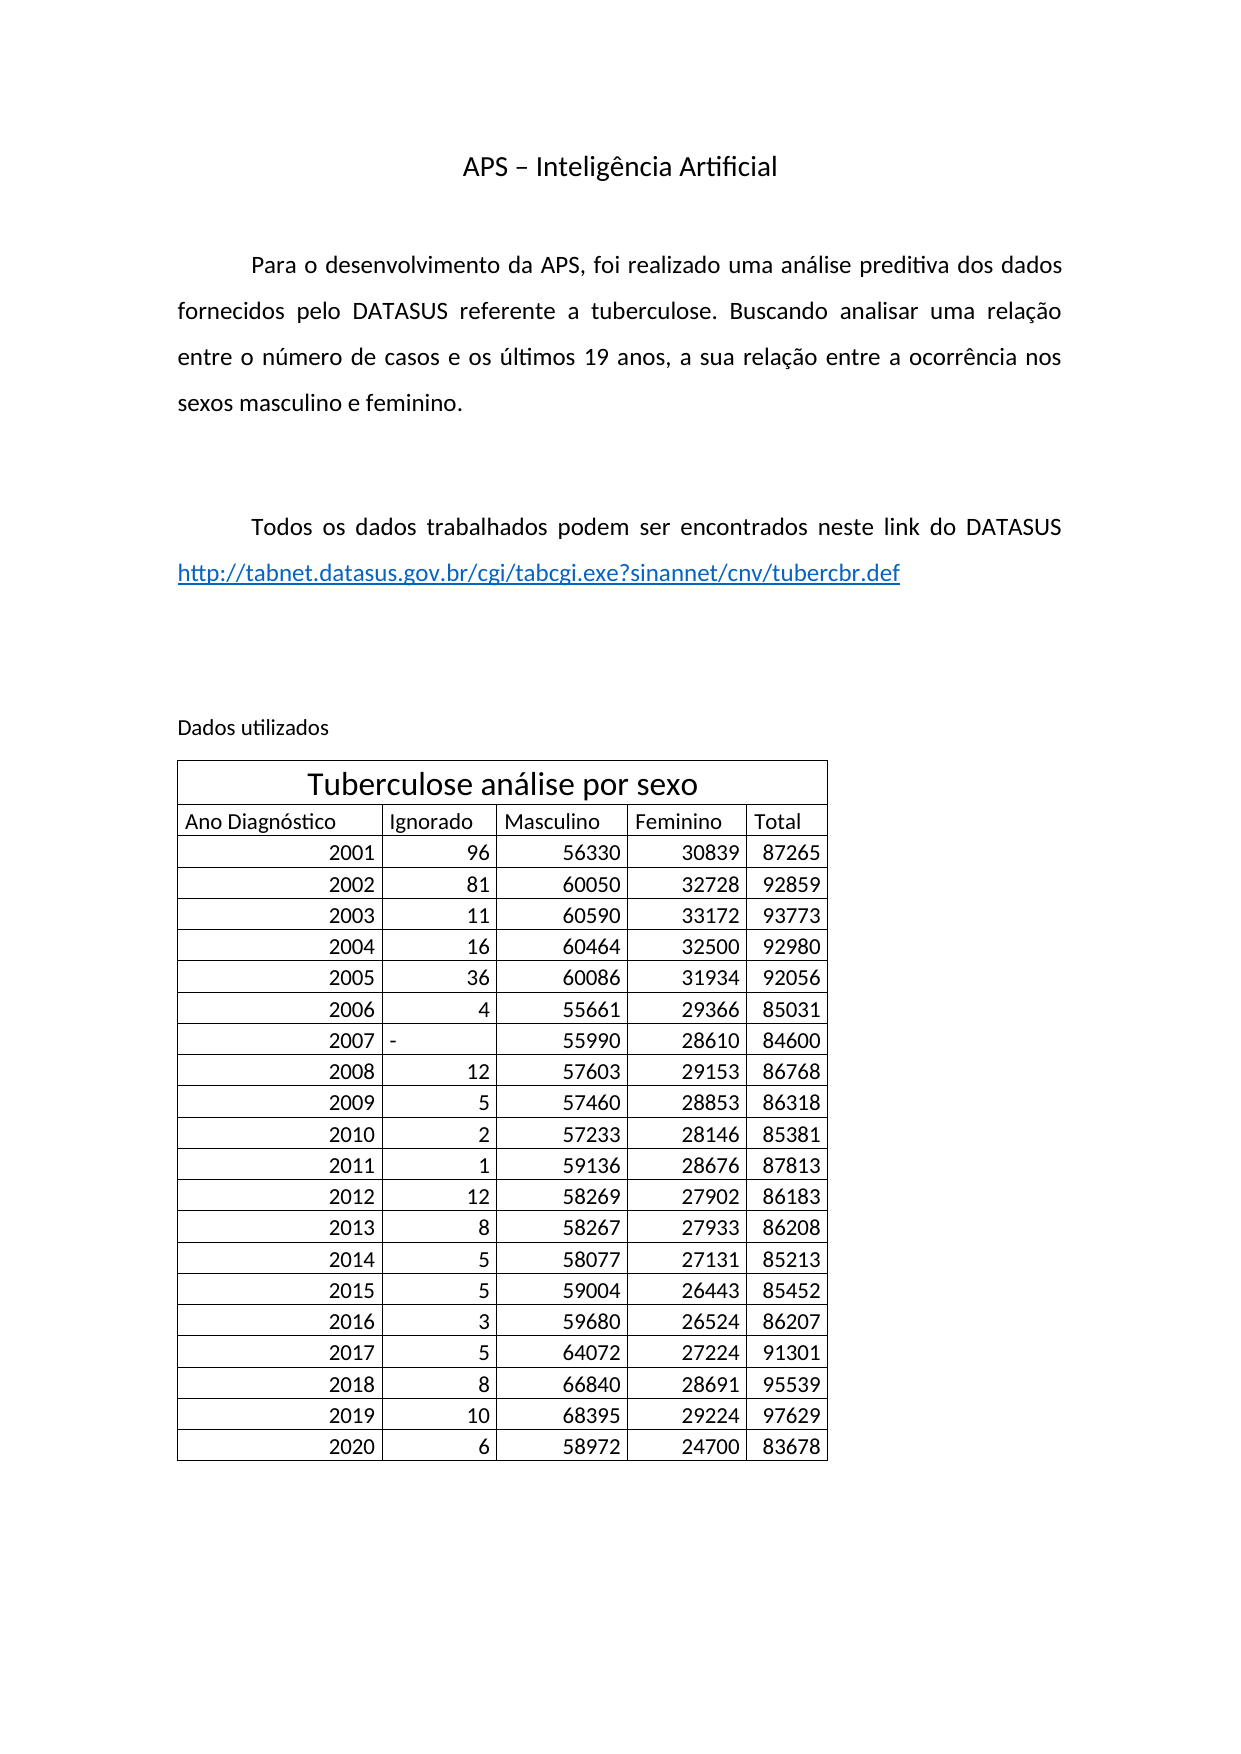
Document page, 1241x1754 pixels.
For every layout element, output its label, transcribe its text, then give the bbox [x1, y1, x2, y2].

table_cell 2008 [178, 1055, 382, 1085]
table_cell 27902 [628, 1180, 746, 1210]
table_cell 5 [383, 1336, 496, 1367]
table_cell 87265 [747, 836, 827, 867]
table_cell 29366 [628, 993, 746, 1023]
table_cell 68395 [497, 1399, 627, 1429]
table_cell 92859 [747, 868, 827, 898]
table_cell 2006 [178, 993, 382, 1023]
table_cell 60464 [497, 930, 627, 960]
table_cell 26524 [628, 1305, 746, 1335]
table_cell 81 [383, 868, 496, 898]
table_cell 56330 [497, 836, 627, 867]
table_cell 86207 [747, 1305, 827, 1335]
table_cell 57233 [497, 1118, 627, 1148]
table_cell 27933 [628, 1211, 746, 1242]
table_cell 66840 [497, 1368, 627, 1398]
table_cell 6 [383, 1430, 496, 1460]
table_cell 84600 [747, 1024, 827, 1054]
table_cell 59136 [497, 1149, 627, 1179]
table_cell 8 [383, 1211, 496, 1242]
table_cell 27131 [628, 1243, 746, 1273]
table_cell 58077 [497, 1243, 627, 1273]
table_cell - [383, 1024, 496, 1054]
table_cell 11 [383, 899, 496, 929]
table_cell 2003 [178, 899, 382, 929]
table_cell 86183 [747, 1180, 827, 1210]
table_cell 26443 [628, 1274, 746, 1304]
table_cell 57603 [497, 1055, 627, 1085]
table_cell 2004 [178, 930, 382, 960]
table_cell 59004 [497, 1274, 627, 1304]
table_cell 27224 [628, 1336, 746, 1367]
table_cell 85381 [747, 1118, 827, 1148]
table_cell 4 [383, 993, 496, 1023]
table_cell 85213 [747, 1243, 827, 1273]
table_cell 64072 [497, 1336, 627, 1367]
table_cell 2018 [178, 1368, 382, 1398]
table_cell 2014 [178, 1243, 382, 1273]
table_cell 86768 [747, 1055, 827, 1085]
table_cell 55990 [497, 1024, 627, 1054]
table_cell 12 [383, 1180, 496, 1210]
table_cell 24700 [628, 1430, 746, 1460]
table_cell 60086 [497, 961, 627, 992]
table_cell 29153 [628, 1055, 746, 1085]
table_cell 85452 [747, 1274, 827, 1304]
table_cell 87813 [747, 1149, 827, 1179]
table_cell 8 [383, 1368, 496, 1398]
table_cell 28691 [628, 1368, 746, 1398]
table_cell 28610 [628, 1024, 746, 1054]
table_cell Total [747, 805, 827, 835]
table_cell 58972 [497, 1430, 627, 1460]
table_cell 93773 [747, 899, 827, 929]
table_cell 57460 [497, 1086, 627, 1117]
table_cell 5 [383, 1243, 496, 1273]
table_header Tuberculose análise por sexo [178, 761, 827, 804]
table_cell 58269 [497, 1180, 627, 1210]
table_cell 2020 [178, 1430, 382, 1460]
table_cell 92980 [747, 930, 827, 960]
table_cell 28853 [628, 1086, 746, 1117]
table_cell 12 [383, 1055, 496, 1085]
table_cell 31934 [628, 961, 746, 992]
table_cell 92056 [747, 961, 827, 992]
table_cell 3 [383, 1305, 496, 1335]
table_cell 28676 [628, 1149, 746, 1179]
table_cell 2005 [178, 961, 382, 992]
table_cell 5 [383, 1274, 496, 1304]
table_cell 5 [383, 1086, 496, 1117]
table_cell 96 [383, 836, 496, 867]
table_cell 85031 [747, 993, 827, 1023]
table_cell 2017 [178, 1336, 382, 1367]
text Para o desenvolvimento da APS, foi realizado uma análise preditiva dos dados fornecidos pelo DATASUS referente a tuberculose. Buscando analisar uma relação entre o número de casos e os últimos 19 anos, a sua relação entre a ocorrência nos sexos masculino e feminino. [177, 249, 1063, 417]
table_cell 36 [383, 961, 496, 992]
table_cell 33172 [628, 899, 746, 929]
table_cell 16 [383, 930, 496, 960]
table_cell 30839 [628, 836, 746, 867]
table_cell 55661 [497, 993, 627, 1023]
table_cell 2013 [178, 1211, 382, 1242]
table_cell 2 [383, 1118, 496, 1148]
table_cell 32728 [628, 868, 746, 898]
table_cell 2009 [178, 1086, 382, 1117]
table_cell 58267 [497, 1211, 627, 1242]
table_cell Ano Diagnóstico [178, 805, 382, 835]
table_cell 59680 [497, 1305, 627, 1335]
table_cell Feminino [628, 805, 746, 835]
table_cell 2011 [178, 1149, 382, 1179]
table_cell 86318 [747, 1086, 827, 1117]
table_cell 83678 [747, 1430, 827, 1460]
table_cell 29224 [628, 1399, 746, 1429]
text Todos os dados trabalhados podem ser encontrados neste link do DATASUS http://tabnet.datasus.gov.br/cgi/tabcgi.exe?sinannet/cnv/tubercbr.def [177, 512, 1063, 588]
table_cell 32500 [628, 930, 746, 960]
table_cell 60050 [497, 868, 627, 898]
text Dados utilizados [177, 713, 1063, 741]
table_cell 86208 [747, 1211, 827, 1242]
table_cell 2015 [178, 1274, 382, 1304]
table_cell 2007 [178, 1024, 382, 1054]
table_cell Masculino [497, 805, 627, 835]
table_cell Ignorado [383, 805, 496, 835]
table_cell 2019 [178, 1399, 382, 1429]
table_cell 91301 [747, 1336, 827, 1367]
table_cell 2010 [178, 1118, 382, 1148]
table_cell 2016 [178, 1305, 382, 1335]
table_cell 2012 [178, 1180, 382, 1210]
table_cell 2002 [178, 868, 382, 898]
table_cell 60590 [497, 899, 627, 929]
table_cell 10 [383, 1399, 496, 1429]
table_cell 28146 [628, 1118, 746, 1148]
table_cell 2001 [178, 836, 382, 867]
table_cell 97629 [747, 1399, 827, 1429]
table_cell 95539 [747, 1368, 827, 1398]
table_cell 1 [383, 1149, 496, 1179]
text APS – Inteligência Artificial [177, 148, 1063, 183]
